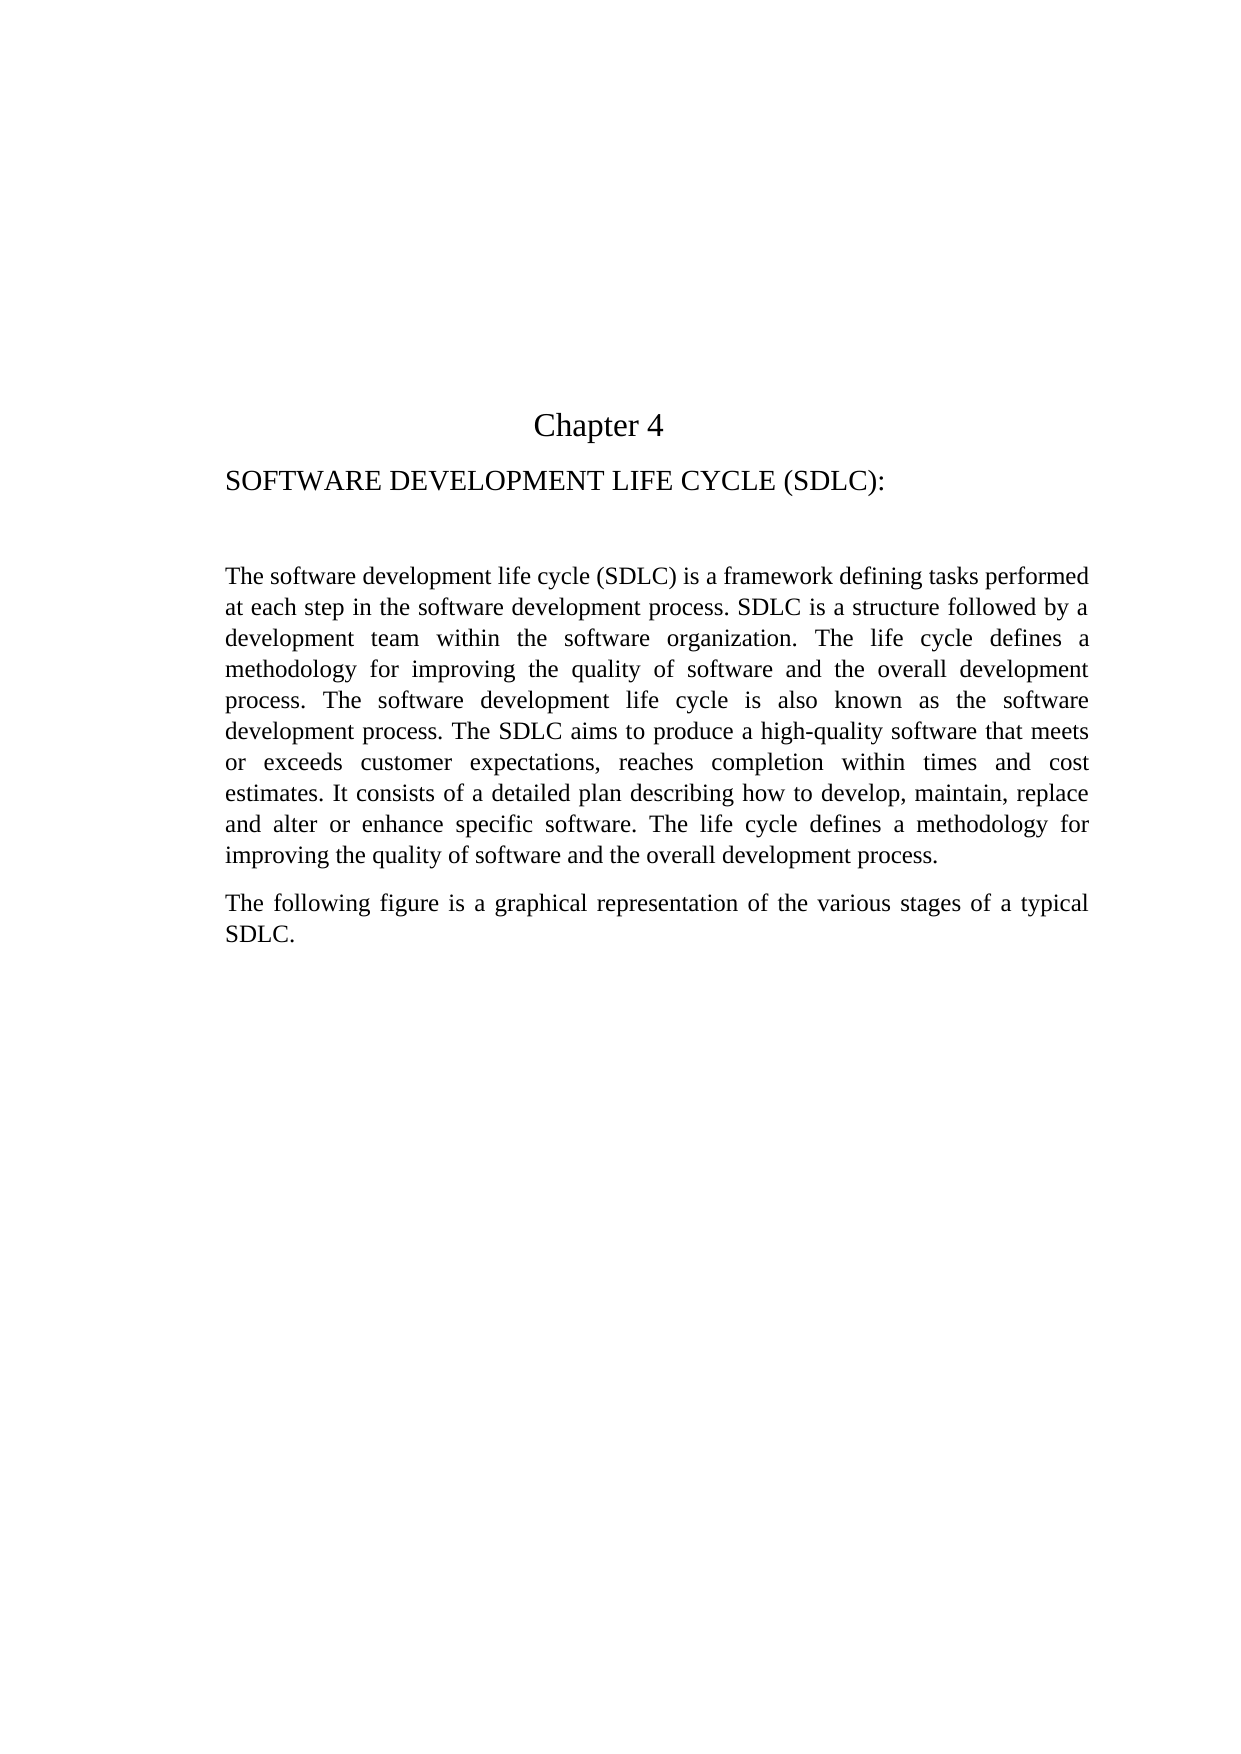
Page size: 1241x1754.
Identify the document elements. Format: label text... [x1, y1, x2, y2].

text The software development life cycle (SDLC) is a framework defining tasks performed at each step in the software development process. SDLC is a structure followed by a development team within the software organization. The life cycle defines a methodology for improving the quality of software and the overall development process. The software development life cycle is also known as the software development process. The SDLC aims to produce a high-quality software that meets or exceeds customer expectations, reaches completion within times and cost estimates. It consists of a detailed plan describing how to develop, maintain, replace and alter or enhance specific software. The life cycle defines a methodology for improving the quality of software and the overall development process. [225, 561, 1090, 869]
text The following figure is a graphical representation of the various stages of a typical SDLC. [225, 888, 1090, 948]
text Chapter 4 [225, 405, 1090, 443]
text SOFTWARE DEVELOPMENT LIFE CYCLE (SDLC): [225, 463, 1090, 496]
